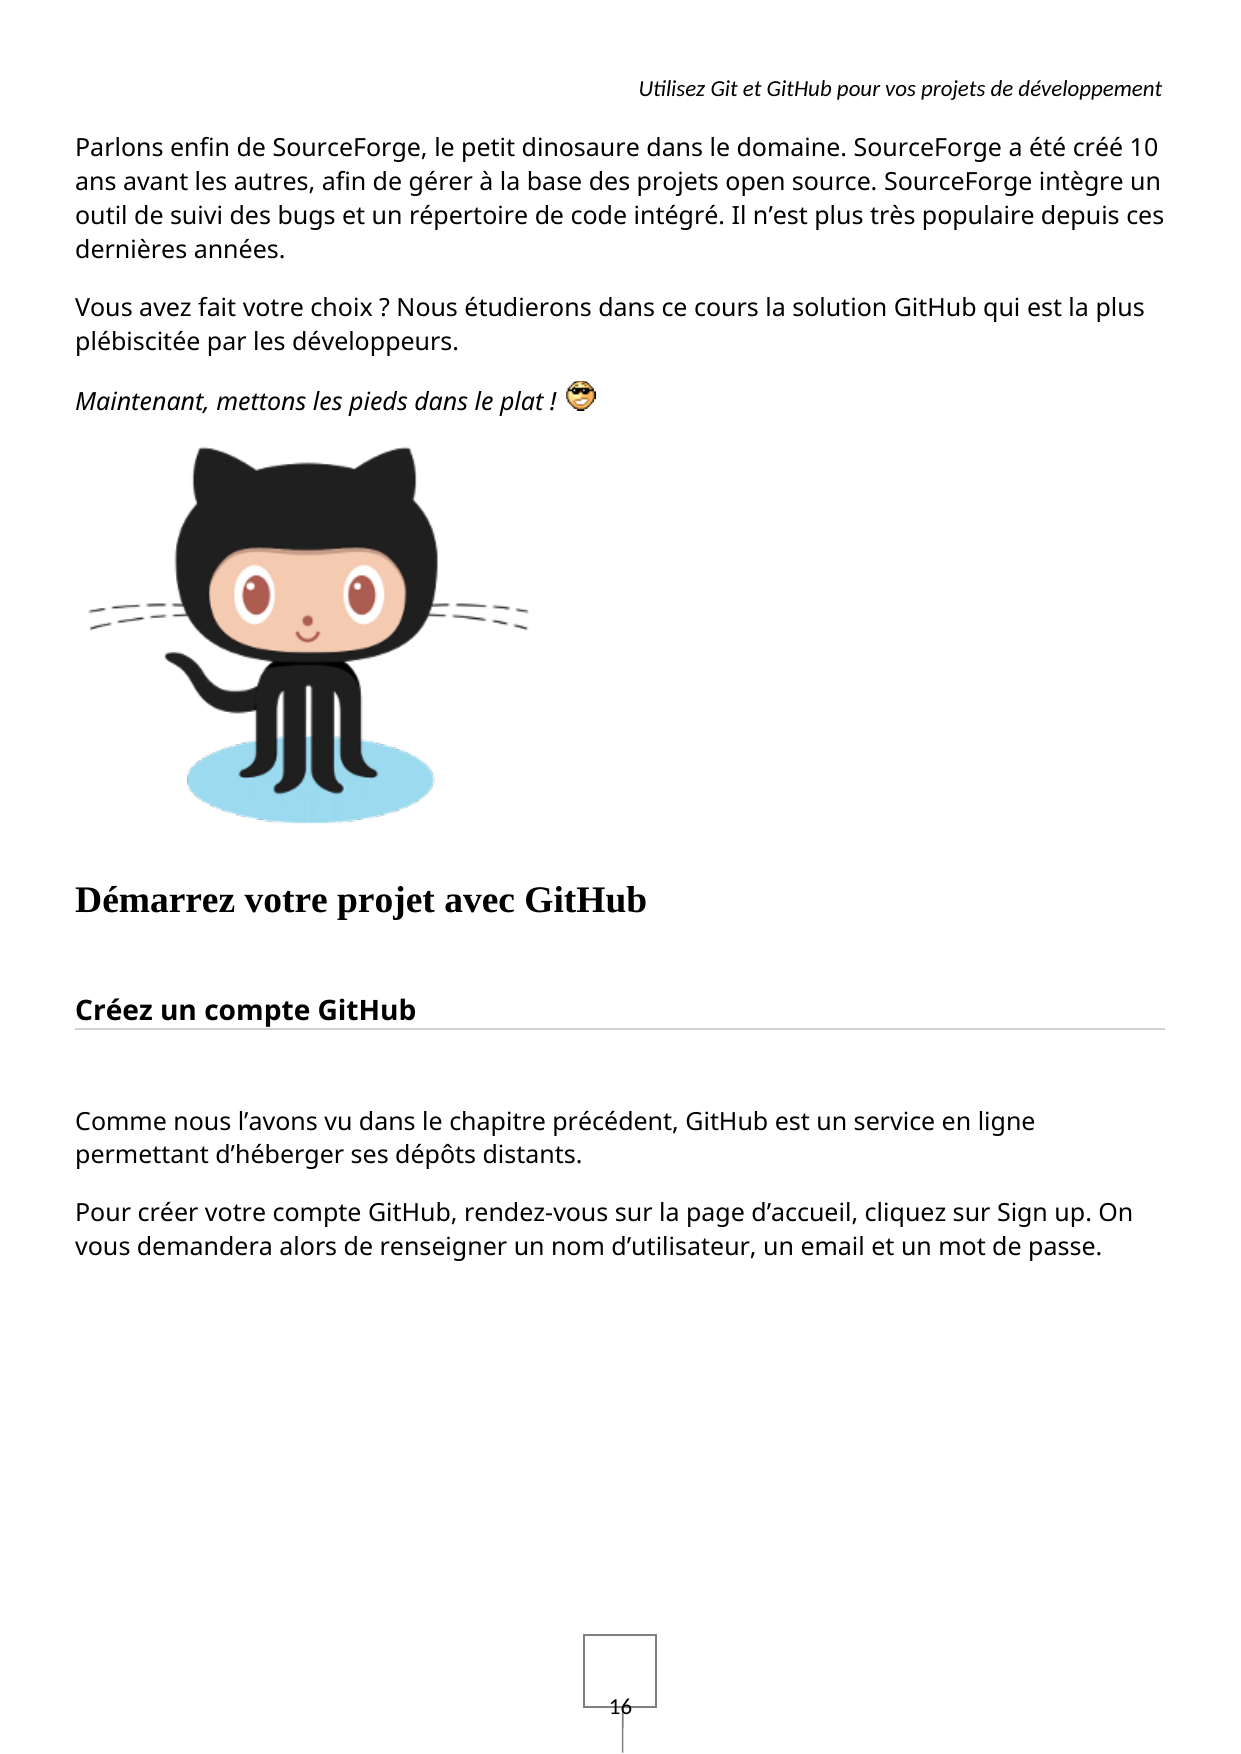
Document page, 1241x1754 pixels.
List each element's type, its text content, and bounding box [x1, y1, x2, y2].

picture [566, 381, 596, 411]
text Pour créer votre compte GitHub, rendez-vous sur la page d’accueil, cliquez sur Sign up. On vous demandera alors de renseigner un nom d’utilisateur, un email et un mot de passe. [75, 1195, 1165, 1263]
picture [75, 441, 544, 831]
text Maintenant, mettons les pieds dans le plat ! [75, 381, 1165, 418]
text Démarrez votre projet avec GitHub [75, 877, 1165, 921]
text Vous avez fait votre choix ? Nous étudierons dans ce cours la solution GitHub qui est la plus plébiscitée par les développeurs. [75, 289, 1165, 358]
text Créez un compte GitHub [75, 990, 1165, 1028]
text Parlons enfin de SourceForge, le petit dinosaure dans le domaine. SourceForge a été créé 10 ans avant les autres, afin de gérer à la base des projets open source. SourceForge intègre un outil de suivi des bugs et un répertoire de code intégré. Il n’est plus très populaire depuis ces dernières années. [75, 130, 1165, 266]
text Comme nous l’avons vu dans le chapitre précédent, GitHub est un service en ligne permettant d’héberger ses dépôts distants. [75, 1103, 1165, 1171]
